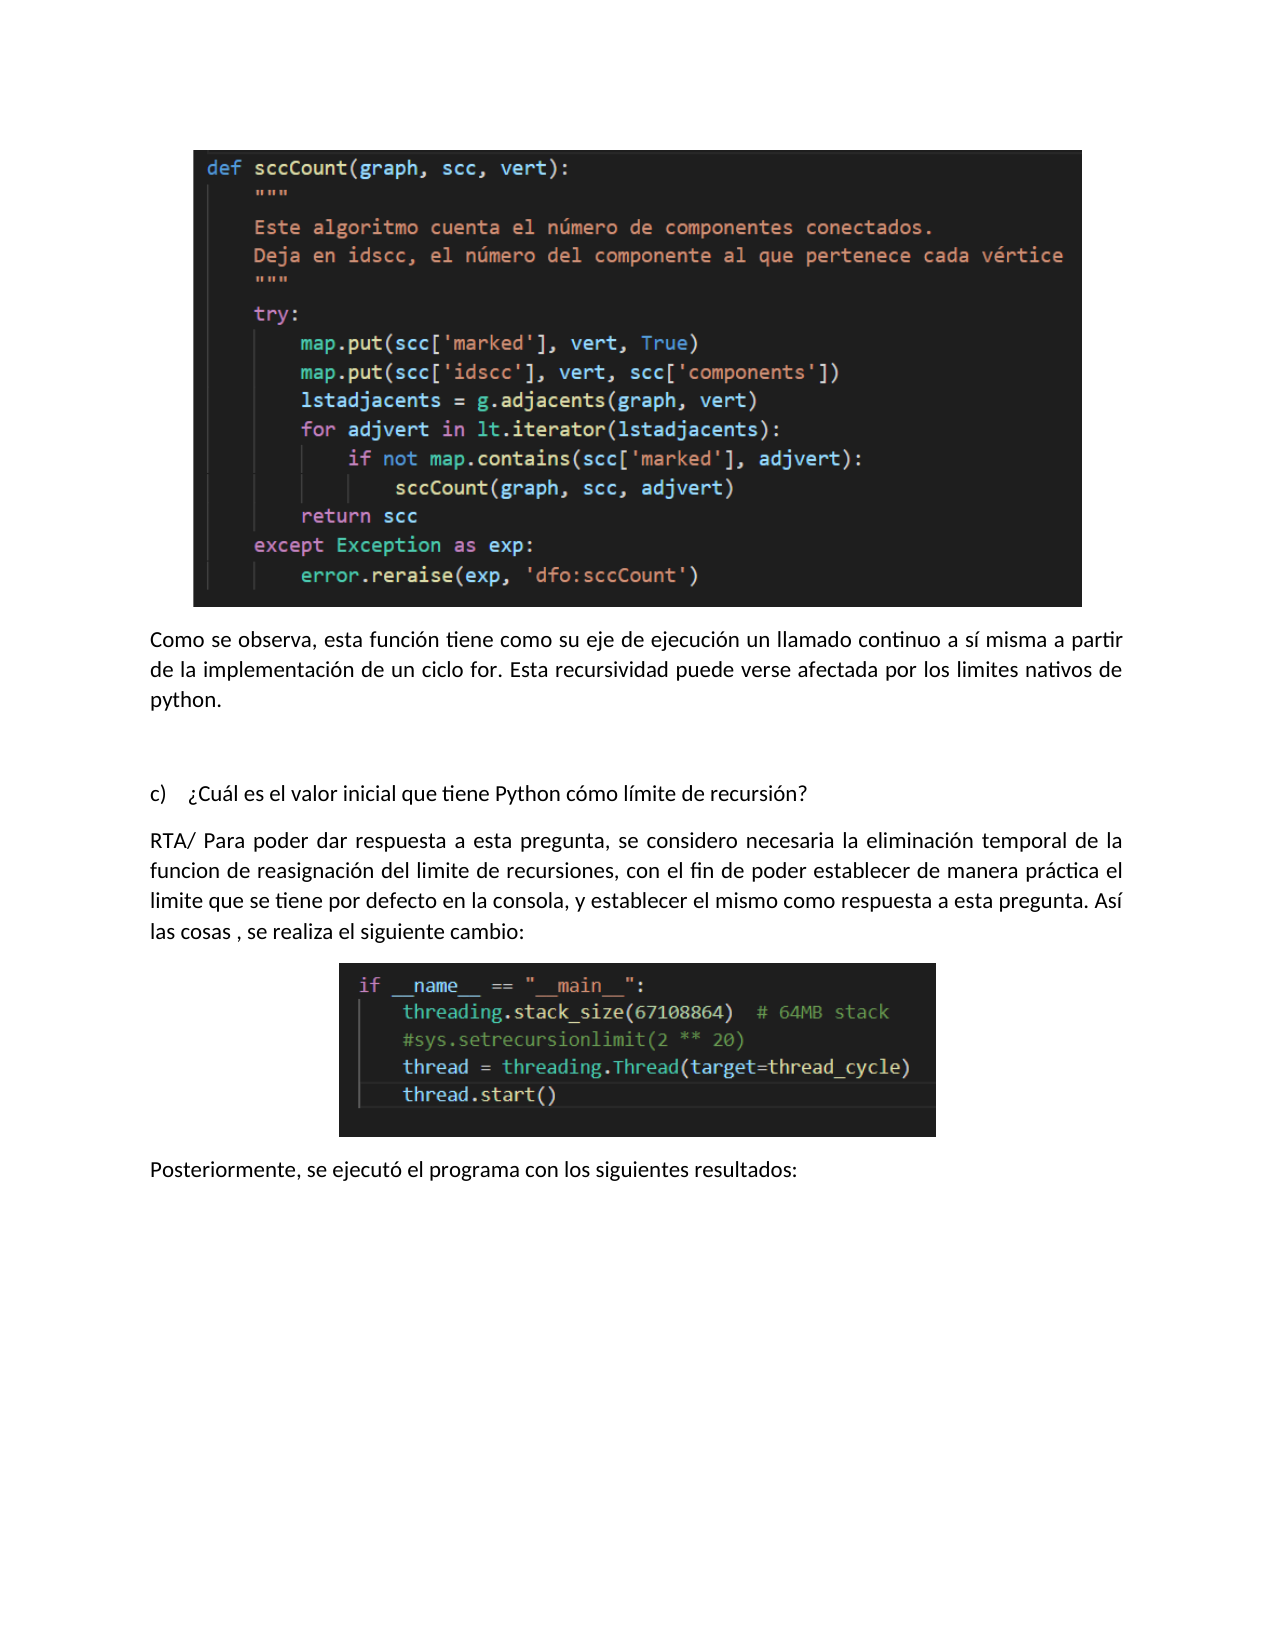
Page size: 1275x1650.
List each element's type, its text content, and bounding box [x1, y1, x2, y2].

text Como se observa, esta función tiene como su eje de ejecución un llamado continuo a sí misma a partir de la implementación de un ciclo for. Esta recursividad puede verse afectada por los limites nativos de python. [150, 625, 1125, 713]
picture [193, 150, 1082, 607]
list ¿Cuál es el valor inicial que tiene Python cómo límite de recursión? [150, 779, 1125, 807]
text Posteriormente, se ejecutó el programa con los siguientes resultados: [150, 1155, 1125, 1183]
text RTA/ Para poder dar respuesta a esta pregunta, se considero necesaria la eliminación temporal de la funcion de reasignación del limite de recursiones, con el fin de poder establecer de manera práctica el limite que se tiene por defecto en la consola, y establecer el mismo como respuesta a esta pregunta. Así las cosas , se realiza el siguiente cambio: [150, 826, 1125, 945]
picture [339, 963, 936, 1137]
